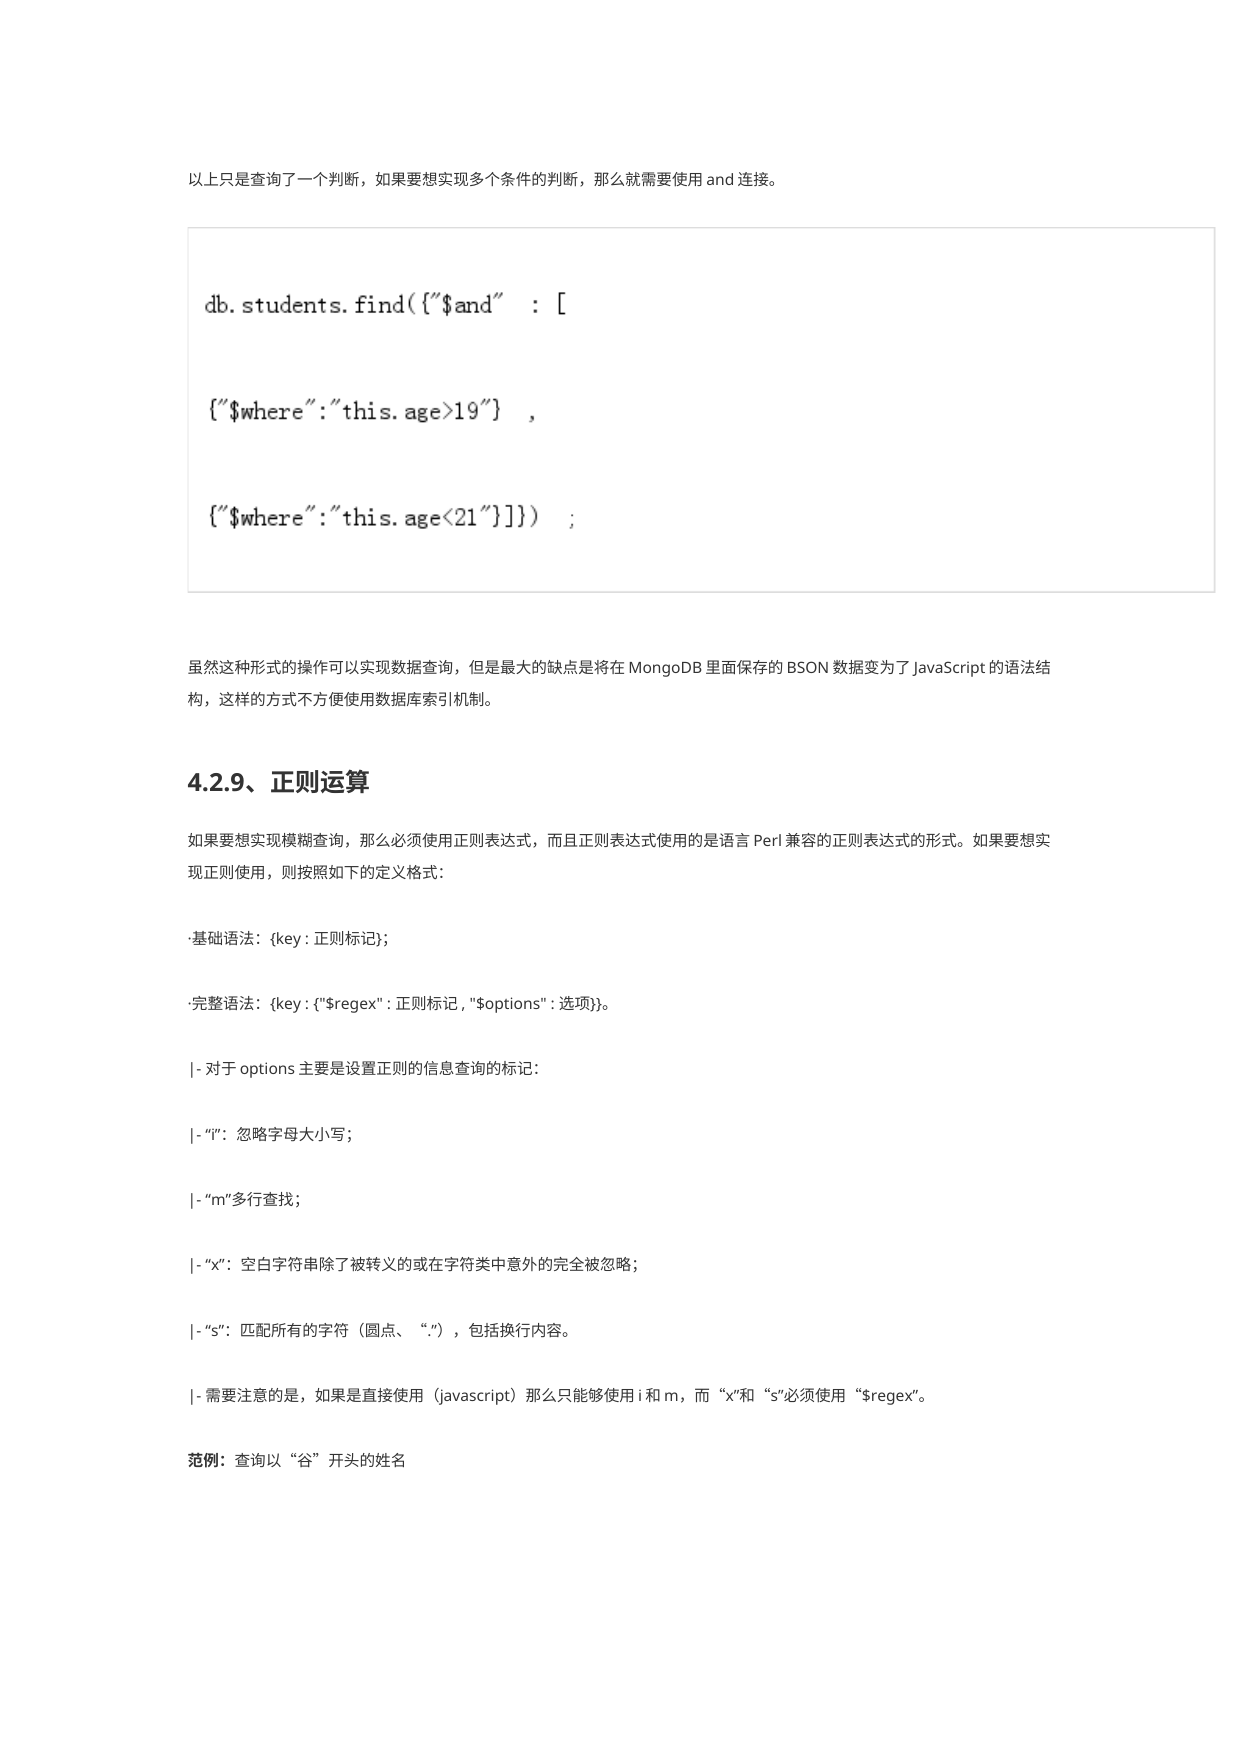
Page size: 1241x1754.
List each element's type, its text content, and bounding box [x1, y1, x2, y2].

subtitle 4.2.9、正则运算 [187, 748, 1053, 813]
text ·完整语法：{key : {"$regex" : 正则标记 , "$options" : 选项}}。 [187, 986, 1053, 1019]
text |- “s”：匹配所有的字符（圆点、“.”），包括换行内容。 [187, 1313, 1053, 1346]
picture [187, 227, 1222, 593]
text |- “i”：忽略字母大小写； [187, 1117, 1053, 1149]
text |- 对于options主要是设置正则的信息查询的标记： [187, 1052, 1053, 1084]
text ·基础语法：{key : 正则标记}； [187, 921, 1053, 954]
text |- 需要注意的是，如果是直接使用（javascript）那么只能够使用i和m，而“x”和“s”必须使用“$regex”。 [187, 1378, 1053, 1411]
text 范例：查询以“谷”开头的姓名 [187, 1444, 1053, 1476]
text 如果要想实现模糊查询，那么必须使用正则表达式，而且正则表达式使用的是语言Perl兼容的正则表达式的形式。如果要想实现正则使用，则按照如下的定义格式： [187, 823, 1053, 888]
text |- “m”多行查找； [187, 1182, 1053, 1215]
text 虽然这种形式的操作可以实现数据查询，但是最大的缺点是将在MongoDB里面保存的BSON数据变为了JavaScript的语法结构，这样的方式不方便使用数据库索引机制。 [187, 650, 1053, 715]
text |- “x”：空白字符串除了被转义的或在字符类中意外的完全被忽略； [187, 1248, 1053, 1280]
text 以上只是查询了一个判断，如果要想实现多个条件的判断，那么就需要使用and连接。 [187, 162, 1053, 194]
